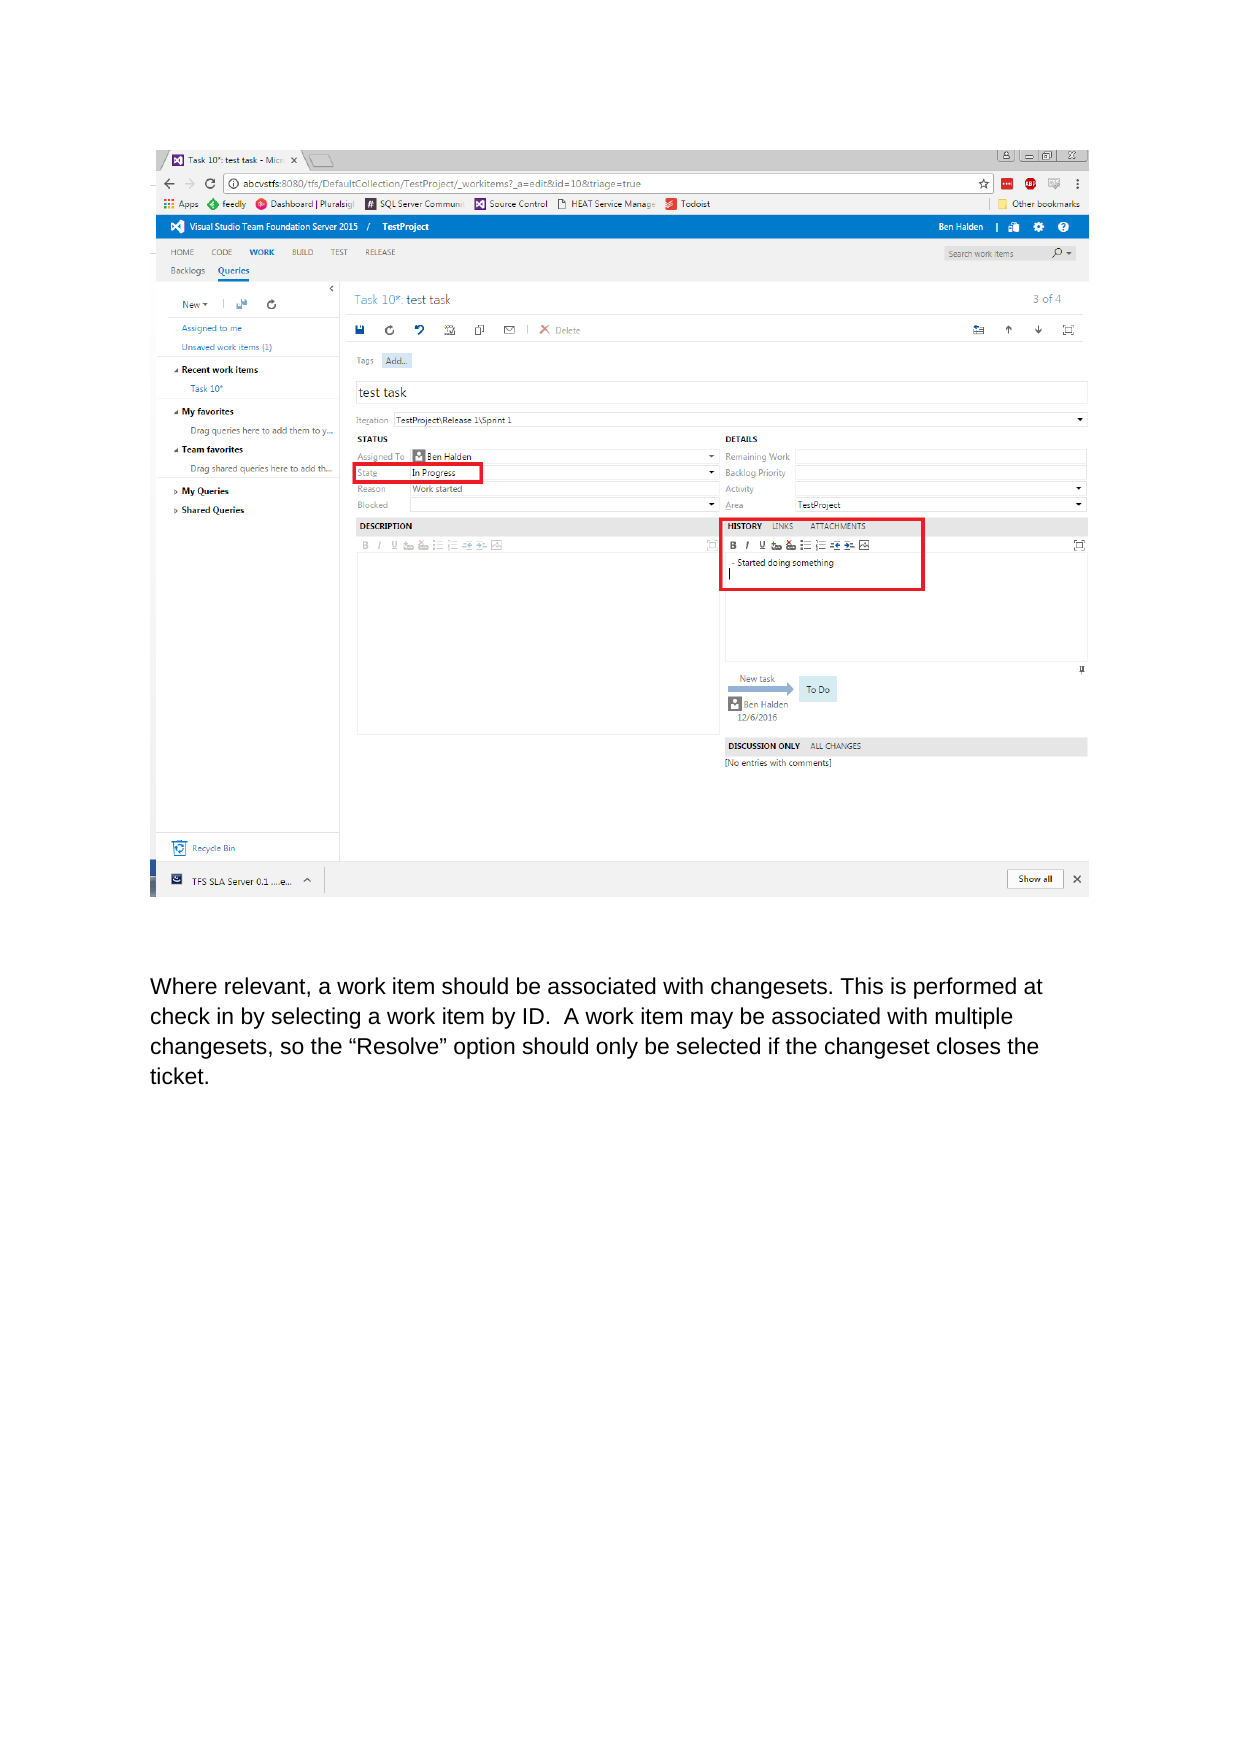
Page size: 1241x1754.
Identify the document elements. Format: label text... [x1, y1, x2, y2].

text Where relevant, a work item should be associated with changesets. This is performed at check in by selecting a work item by ID. A work item may be associated with multiple changesets, so the “Resolve” option should only be selected if the changeset closes the ticket. [150, 973, 1090, 1089]
picture [150, 150, 1089, 897]
